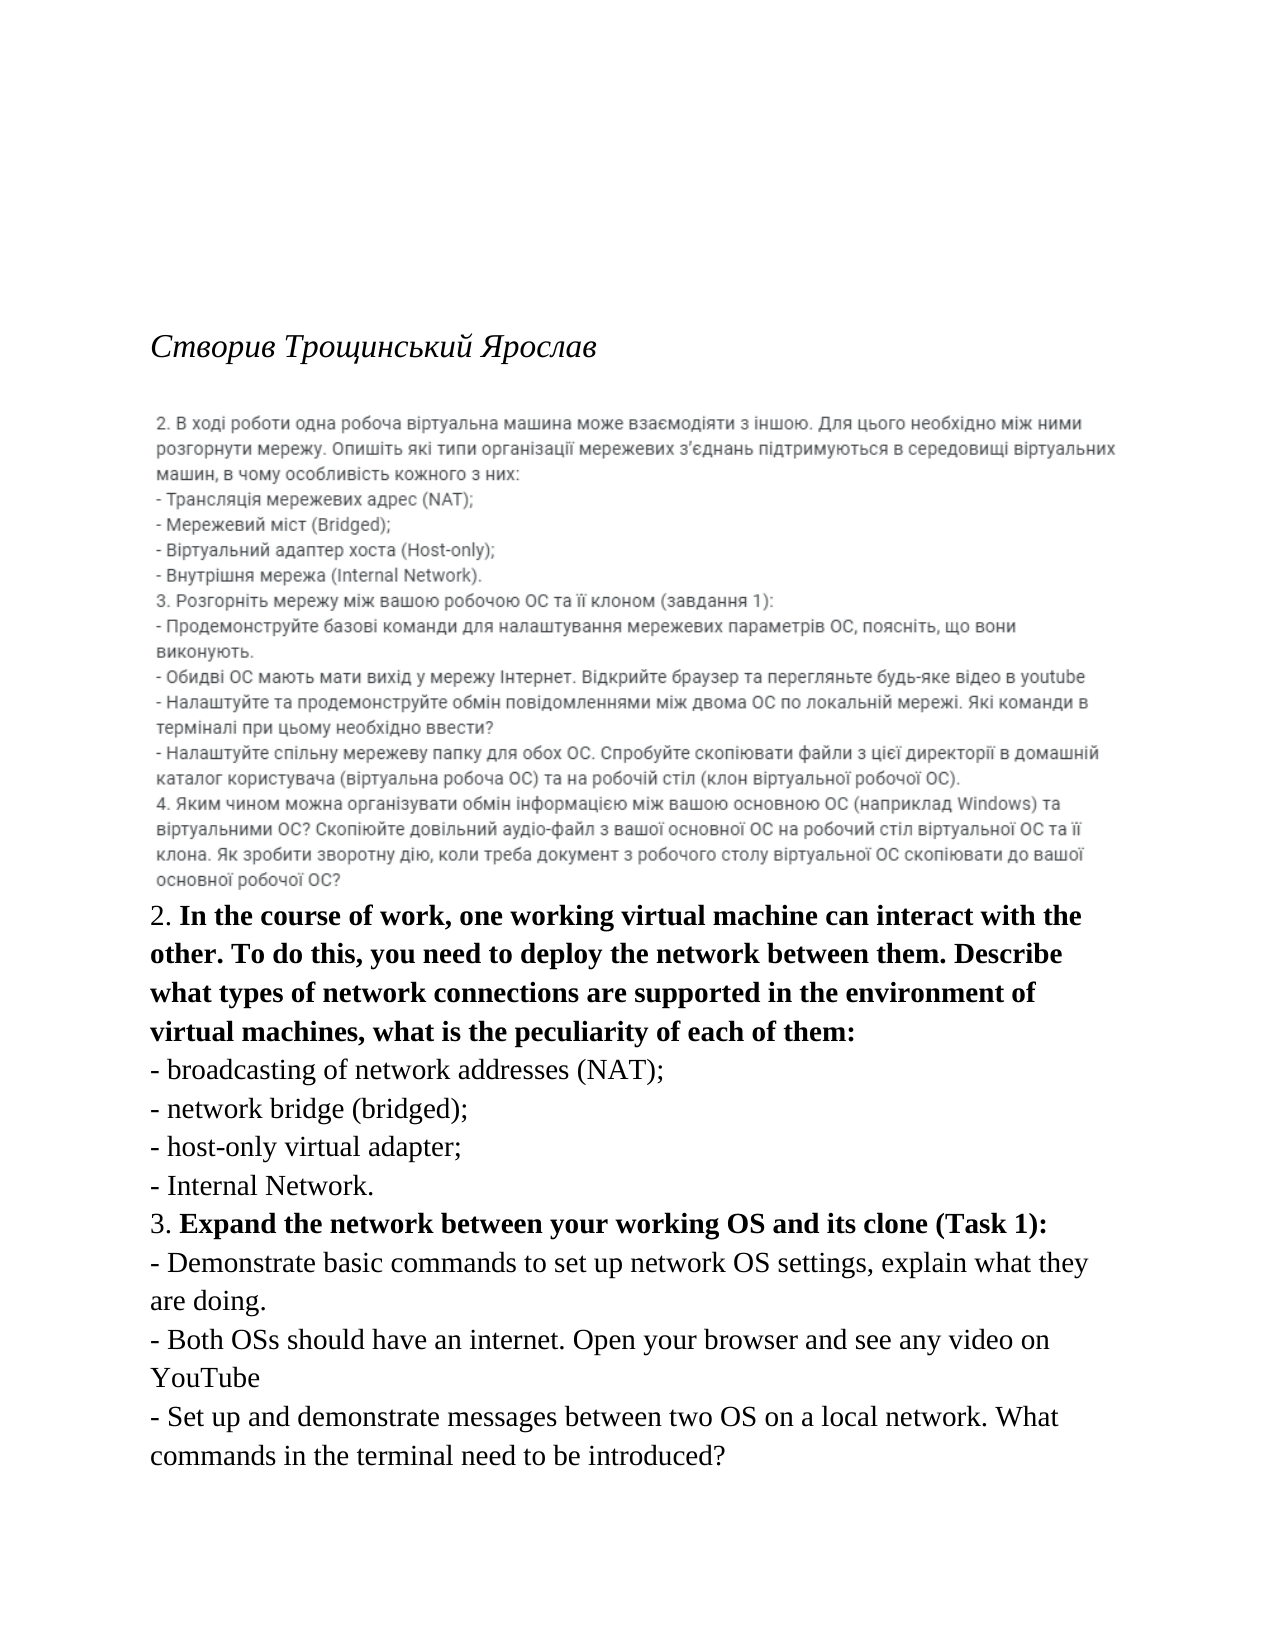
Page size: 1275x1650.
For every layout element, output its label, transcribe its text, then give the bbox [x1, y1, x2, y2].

text - Demonstrate basic commands to set up network OS settings, explain what they are doing. [150, 1245, 1125, 1317]
text - Internal Network. [150, 1168, 1125, 1201]
text 2. In the course of work, one working virtual machine can interact with the other. To do this, you need to deploy the network between them. Describe what types of network connections are supported in the environment of virtual machines, what is the peculiarity of each of them: [150, 898, 1125, 1047]
text Створив Трощинський Ярослав [150, 326, 1125, 364]
text 3. Expand the network between your working OS and its clone (Task 1): [150, 1206, 1125, 1240]
text - Both OSs should have an internet. Open your browser and see any video on YouTube [150, 1322, 1125, 1394]
text - broadcasting of network addresses (NAT); [150, 1052, 1125, 1086]
picture [150, 408, 1125, 895]
text - Set up and demonstrate messages between two OS on a local network. What commands in the terminal need to be introduced? [150, 1399, 1125, 1471]
text - network bridge (bridged); [150, 1091, 1125, 1124]
text - host-only virtual adapter; [150, 1129, 1125, 1163]
